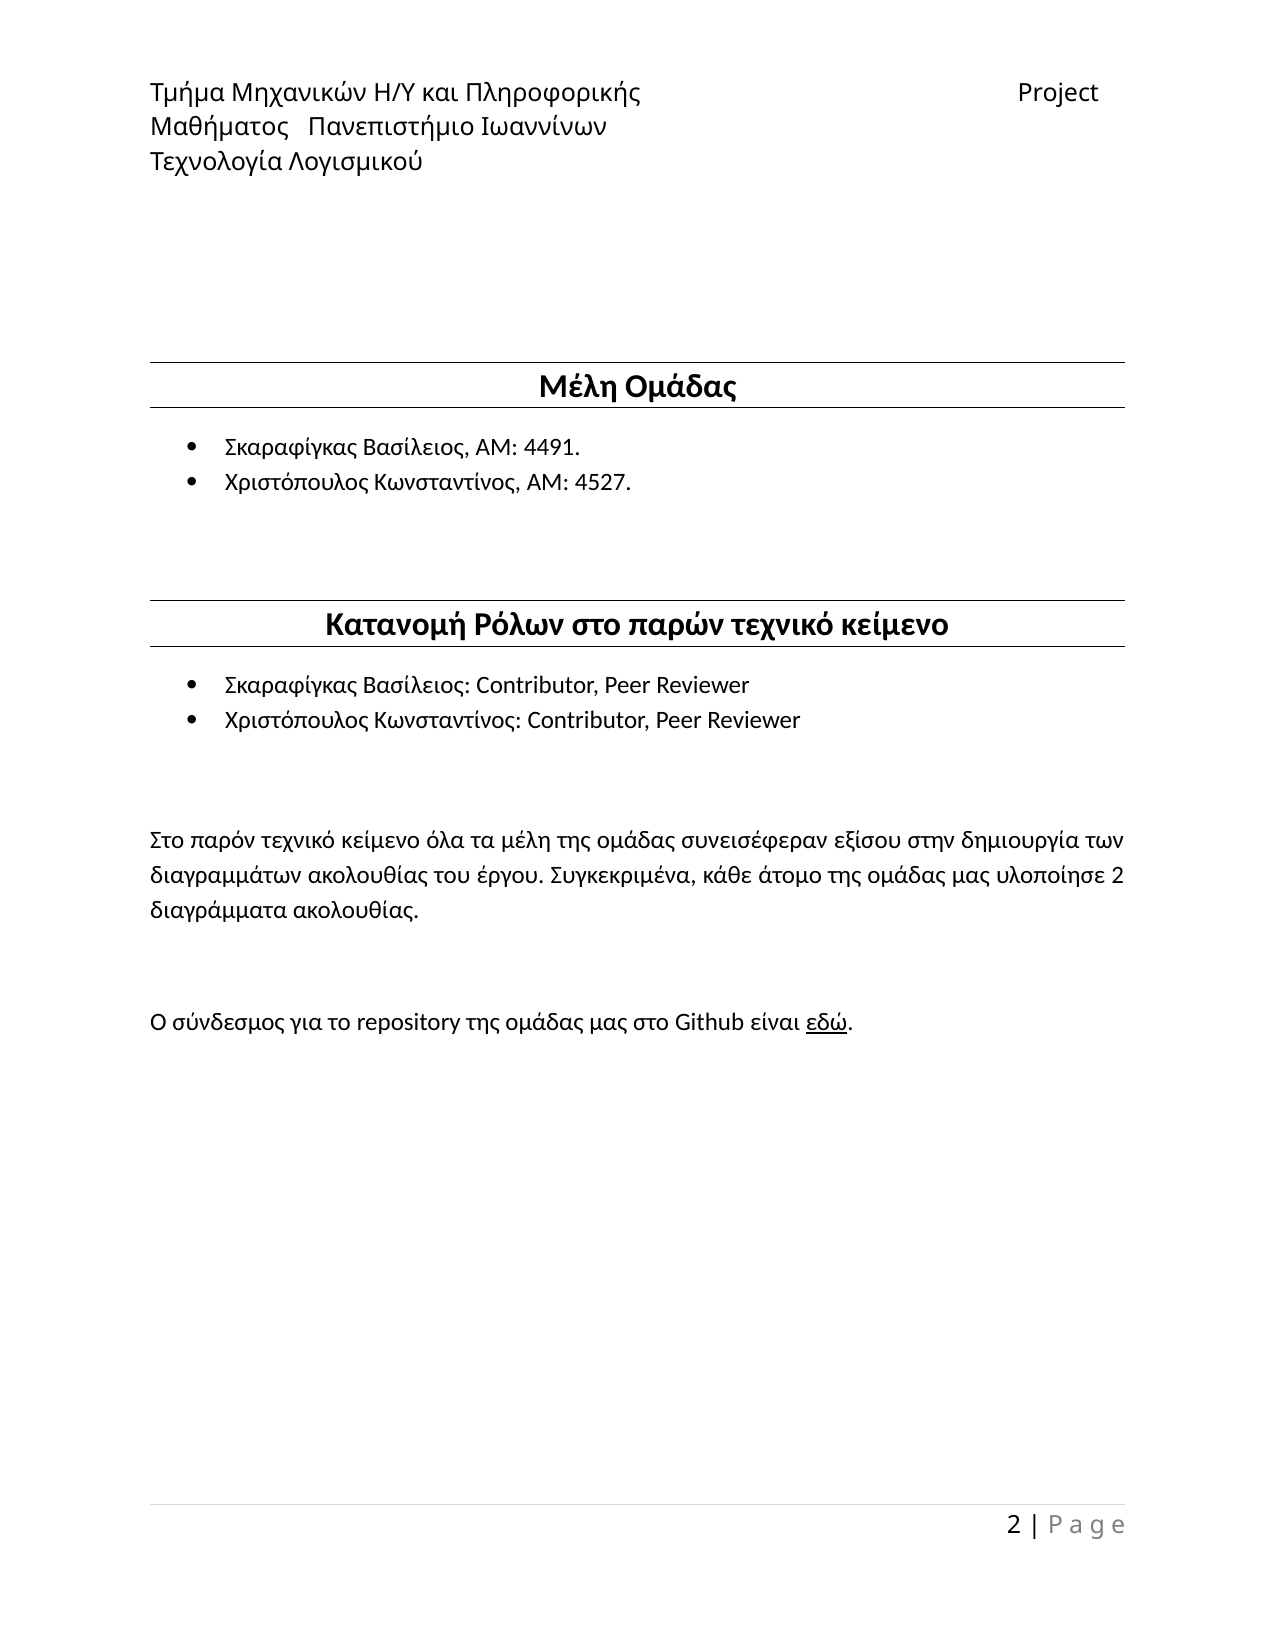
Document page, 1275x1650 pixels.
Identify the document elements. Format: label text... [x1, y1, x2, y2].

text Κατανομή Ρόλων στο παρών τεχνικό κείμενο [150, 601, 1125, 646]
list Σκαραφίγκας Βασίλειος, ΑΜ: 4491. [187, 431, 1125, 462]
text Ο σύνδεσμος για το repository της ομάδας μας στο Github είναι εδώ. [150, 1006, 1125, 1037]
list Σκαραφίγκας Βασίλειος: Contributor, Peer Reviewer [187, 669, 1125, 700]
text Στο παρόν τεχνικό κείμενο όλα τα μέλη της ομάδας συνεισέφεραν εξίσου στην δημιουργία των διαγραμμάτων ακολουθίας του έργου. Συγκεκριμένα, κάθε άτομο της ομάδας μας υλοποίησε 2 διαγράμματα ακολουθίας. [150, 824, 1125, 925]
list Χριστόπουλος Κωνσταντίνος: Contributor, Peer Reviewer [187, 704, 1125, 735]
list Χριστόπουλος Κωνσταντίνος, ΑΜ: 4527. [187, 466, 1125, 497]
text Μέλη Ομάδας [150, 363, 1125, 407]
